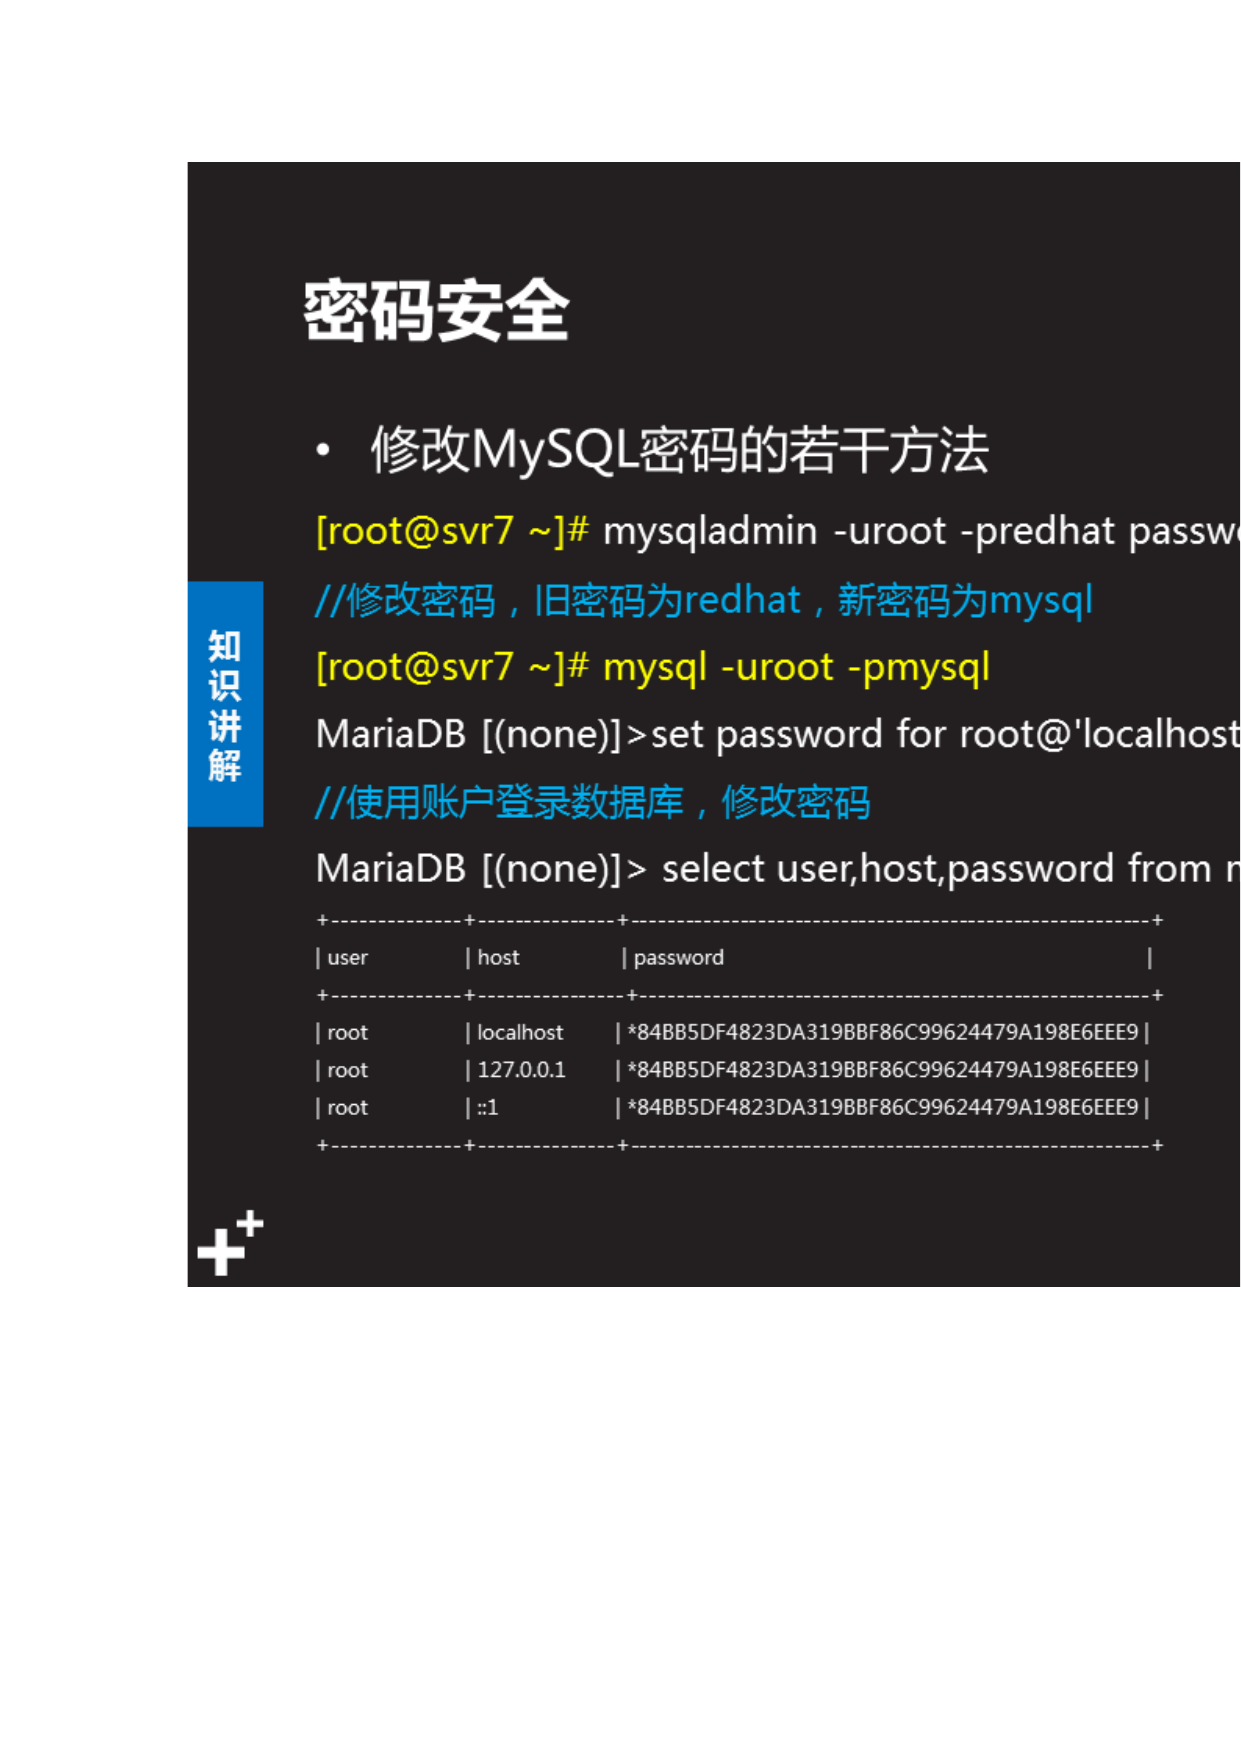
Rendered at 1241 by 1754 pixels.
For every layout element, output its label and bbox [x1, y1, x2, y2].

picture [187, 162, 1241, 1287]
